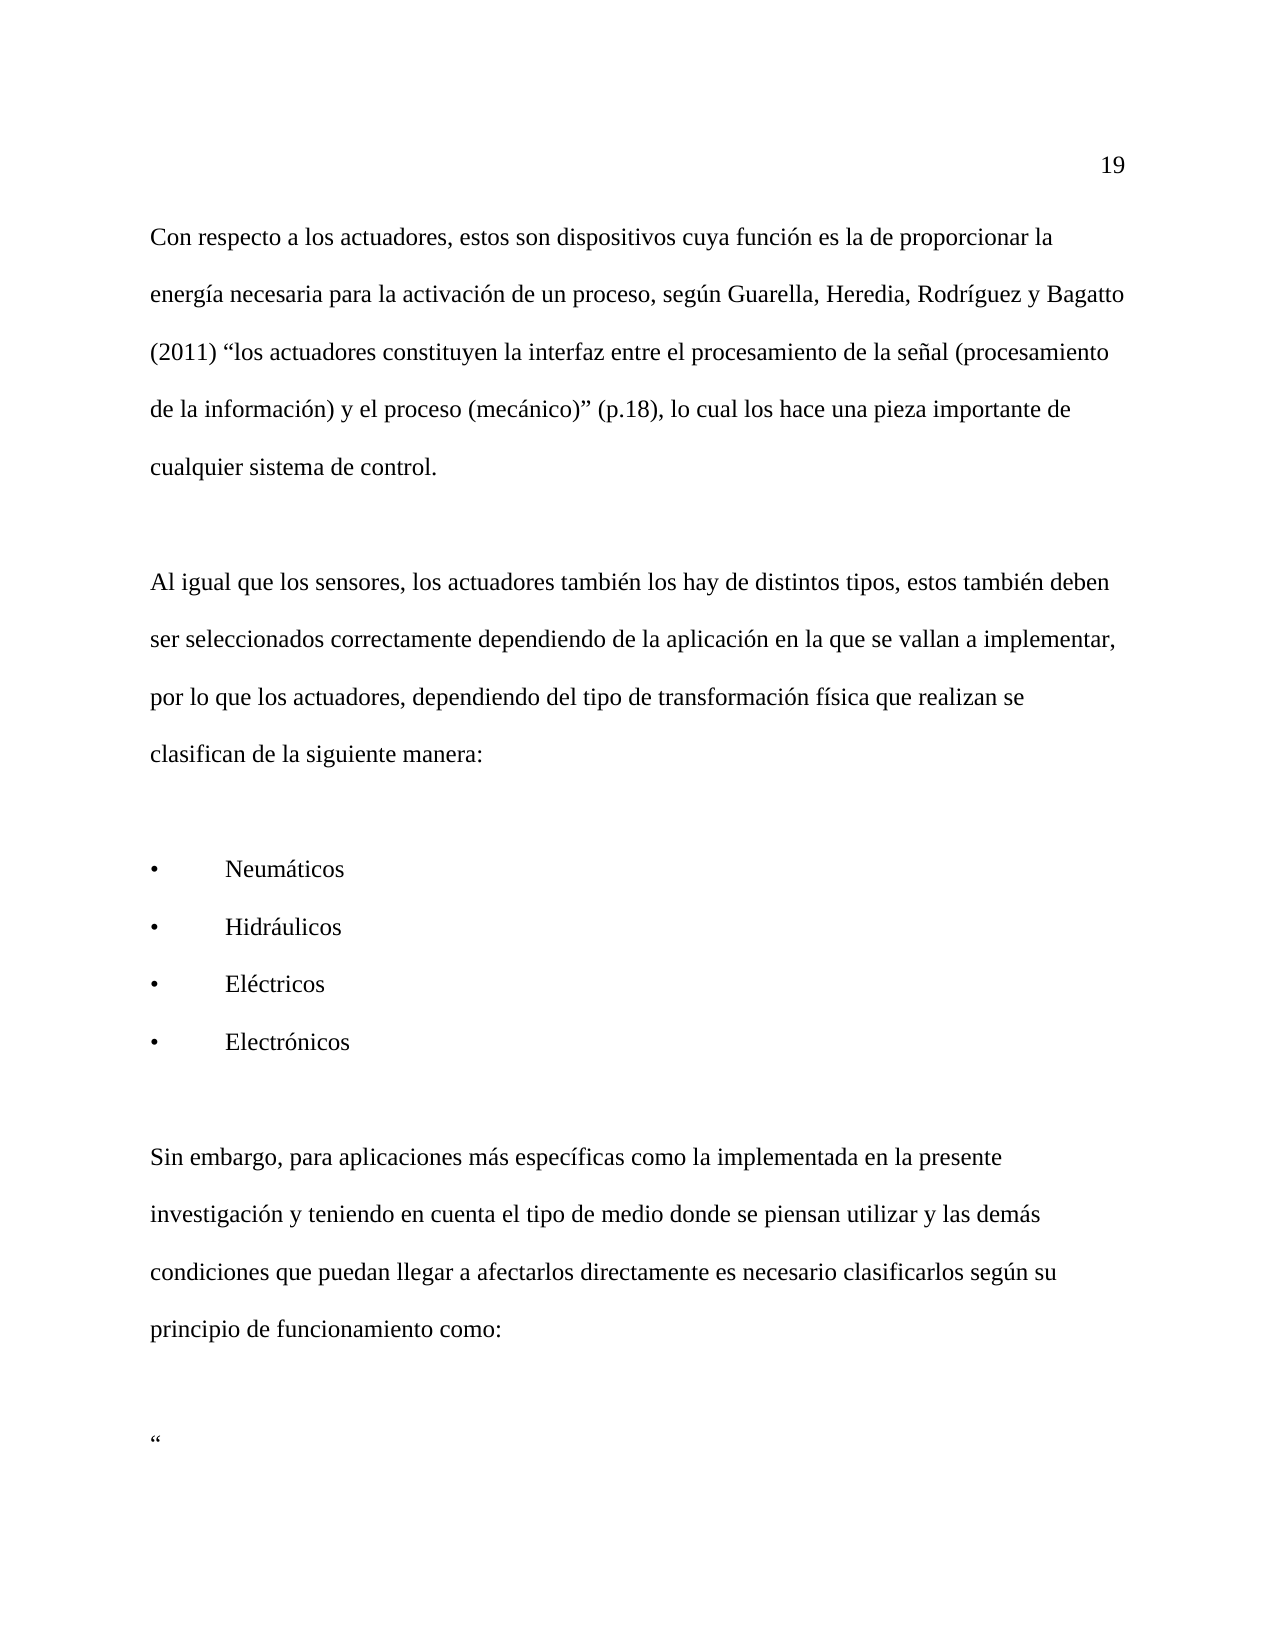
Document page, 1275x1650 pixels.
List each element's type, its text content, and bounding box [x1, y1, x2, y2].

text “ [150, 1429, 1125, 1458]
text • Eléctricos [150, 969, 1125, 998]
text Al igual que los sensores, los actuadores también los hay de distintos tipos, estos también deben ser seleccionados correctamente dependiendo de la aplicación en la que se vallan a implementar, por lo que los actuadores, dependiendo del tipo de transformación física que realizan se clasifican de la siguiente manera: [150, 567, 1125, 768]
text • Electrónicos [150, 1027, 1125, 1056]
text Con respecto a los actuadores, estos son dispositivos cuya función es la de proporcionar la energía necesaria para la activación de un proceso, según Guarella, Heredia, Rodríguez y Bagatto (2011) “los actuadores constituyen la interfaz entre el procesamiento de la señal (procesamiento de la información) y el proceso (mecánico)” (p.18), lo cual los hace una pieza importante de cualquier sistema de control. [150, 222, 1125, 481]
text • Hidráulicos [150, 912, 1125, 941]
text Sin embargo, para aplicaciones más específicas como la implementada en la presente investigación y teniendo en cuenta el tipo de medio donde se piensan utilizar y las demás condiciones que puedan llegar a afectarlos directamente es necesario clasificarlos según su principio de funcionamiento como: [150, 1142, 1125, 1343]
text • Neumáticos [150, 854, 1125, 883]
